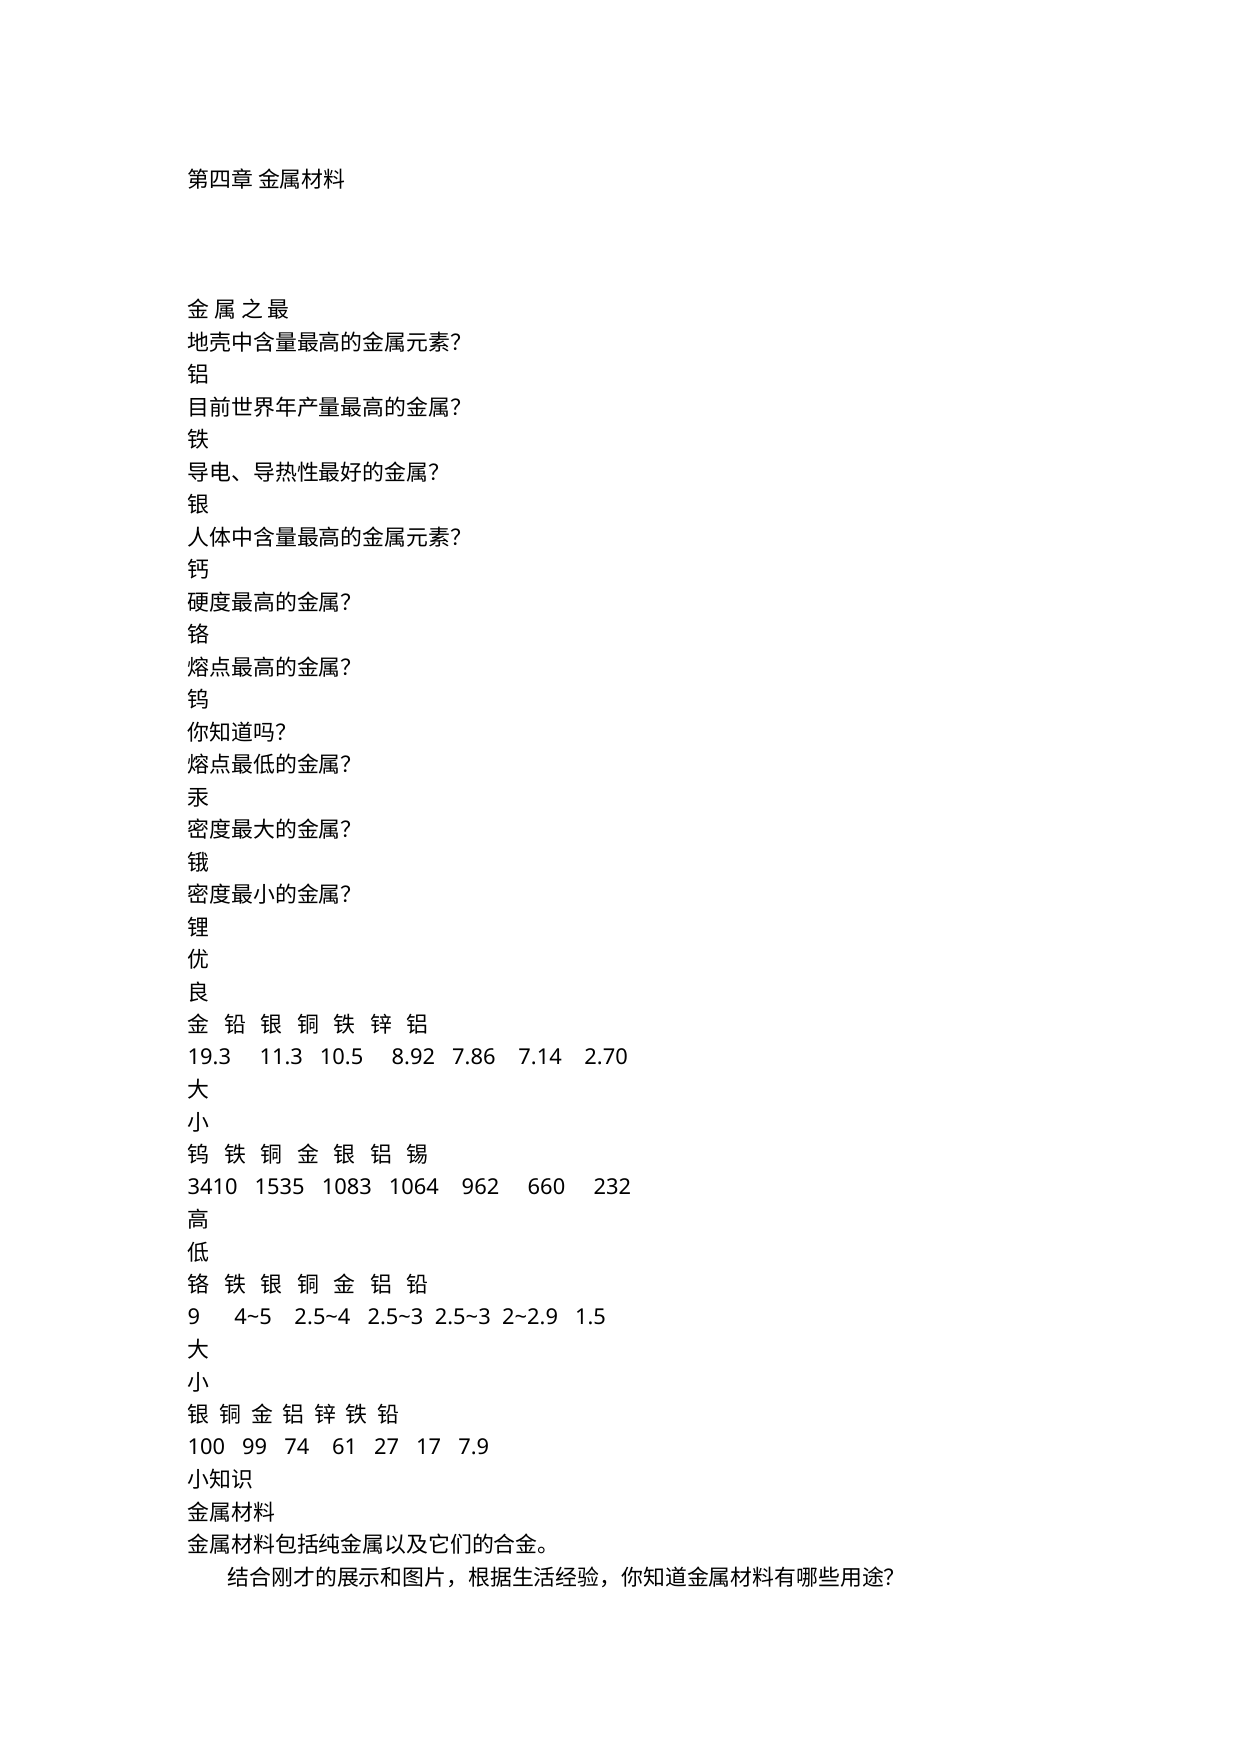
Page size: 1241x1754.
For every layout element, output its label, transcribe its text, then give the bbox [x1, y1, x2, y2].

text 银 [187, 487, 1053, 519]
text 9 4~5 2.5~4 2.5~3 2.5~3 2~2.9 1.5 [187, 1299, 1053, 1332]
text 金属材料 [187, 1494, 1053, 1527]
text 低 [187, 1234, 1053, 1267]
text 大 [187, 1072, 1053, 1104]
text 地壳中含量最高的金属元素？ [187, 324, 1053, 357]
text 小 [187, 1364, 1053, 1397]
text 硬度最高的金属？ [187, 584, 1053, 617]
text 高 [187, 1202, 1053, 1234]
text 大 [187, 1332, 1053, 1364]
text 小 [187, 1104, 1053, 1137]
text 熔点最高的金属？ [187, 649, 1053, 682]
text 良 [187, 974, 1053, 1007]
text 密度最小的金属？ [187, 877, 1053, 909]
text 汞 [187, 779, 1053, 812]
text 锇 [187, 844, 1053, 877]
text 3410 1535 1083 1064 962 660 232 [187, 1169, 1053, 1202]
text 铬 [187, 617, 1053, 649]
text 金属材料包括纯金属以及它们的合金。 [187, 1527, 1053, 1559]
text 目前世界年产量最高的金属？ [187, 389, 1053, 422]
text 密度最大的金属？ [187, 812, 1053, 844]
text 100 99 74 61 27 17 7.9 [187, 1429, 1053, 1462]
text 第四章 金属材料 [187, 162, 1053, 292]
text 锂 [187, 909, 1053, 942]
text 结合刚才的展示和图片，根据生活经验，你知道金属材料有哪些用途？ [187, 1559, 1053, 1592]
text 铬 铁 银 铜 金 铝 铅 [187, 1267, 1053, 1299]
text 导电、导热性最好的金属？ [187, 454, 1053, 487]
text 银 铜 金 铝 锌 铁 铅 [187, 1397, 1053, 1429]
text 19.3 11.3 10.5 8.92 7.86 7.14 2.70 [187, 1039, 1053, 1072]
text 钙 [187, 552, 1053, 584]
text 金 铅 银 铜 铁 锌 铝 [187, 1007, 1053, 1039]
text 铝 [187, 357, 1053, 389]
text 优 [187, 942, 1053, 974]
text 你知道吗？ [187, 714, 1053, 747]
text 小知识 [187, 1462, 1053, 1494]
text 钨 [187, 682, 1053, 714]
text 铁 [187, 422, 1053, 454]
text 钨 铁 铜 金 银 铝 锡 [187, 1137, 1053, 1169]
text 人体中含量最高的金属元素？ [187, 519, 1053, 552]
text 熔点最低的金属？ [187, 747, 1053, 779]
text 金 属 之 最 [187, 292, 1053, 324]
